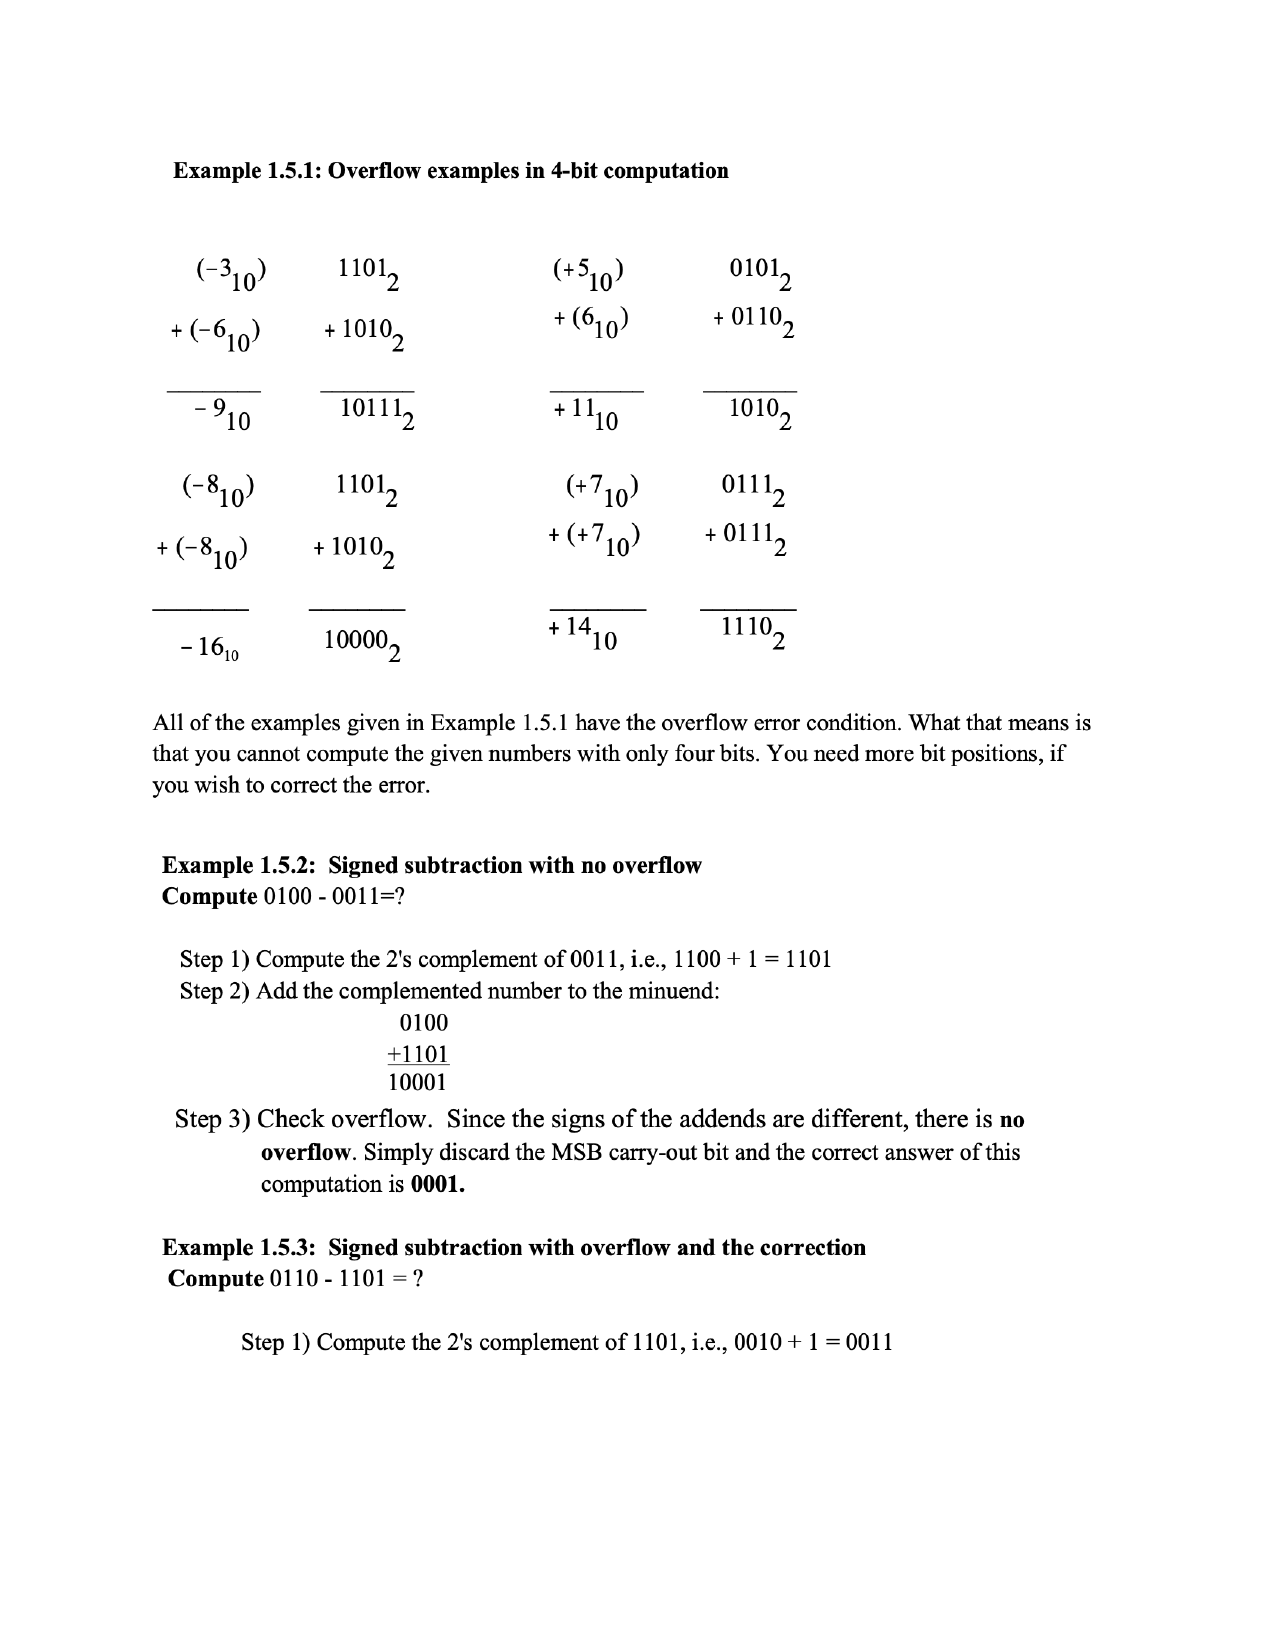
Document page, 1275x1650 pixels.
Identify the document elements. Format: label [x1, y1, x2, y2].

picture [150, 840, 1057, 1379]
picture [150, 150, 1096, 810]
